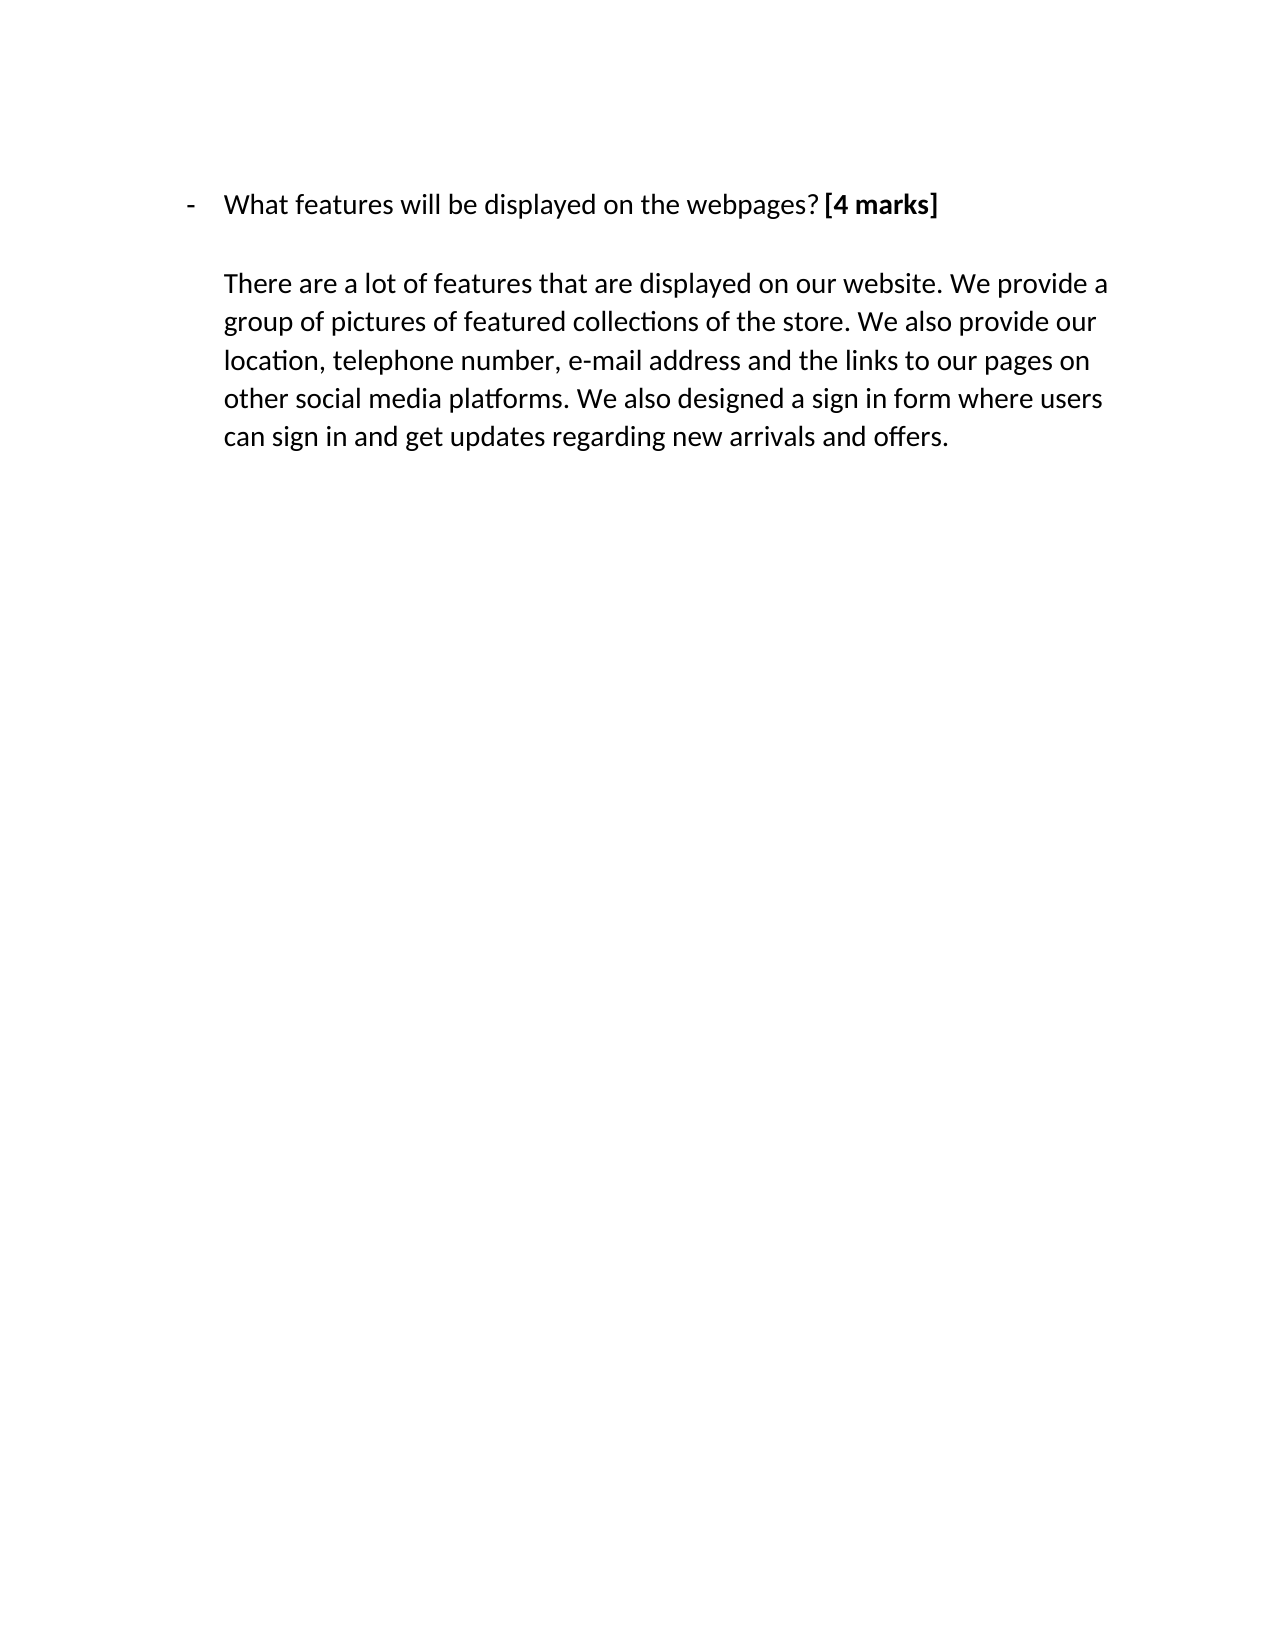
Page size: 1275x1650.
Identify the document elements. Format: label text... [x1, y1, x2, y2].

text There are a lot of features that are displayed on our website. We provide a group of pictures of featured collections of the store. We also provide our location, telephone number, e-mail address and the links to our pages on other social media platforms. We also designed a sign in form where users can sign in and get updates regarding new arrivals and offers. [223, 265, 1125, 454]
list What features will be displayed on the webpages? [4 marks] [186, 183, 1125, 223]
